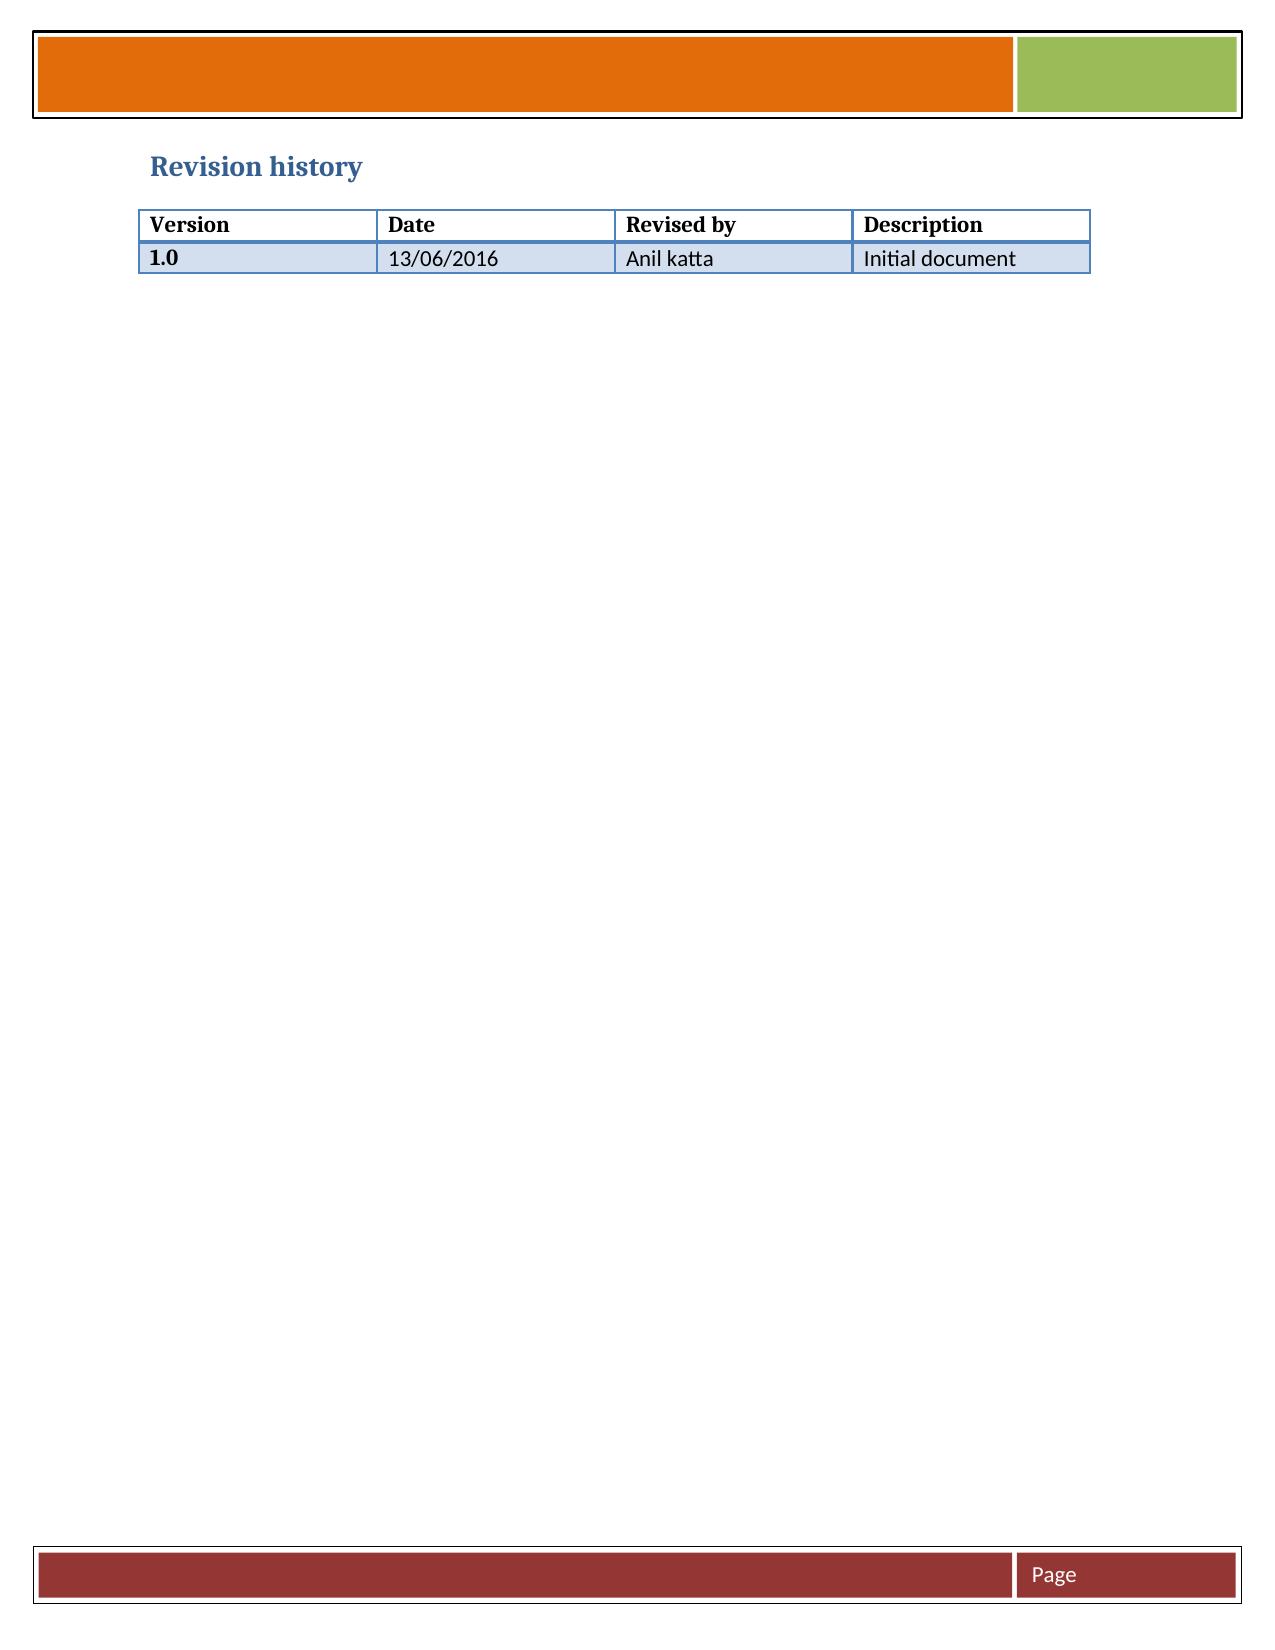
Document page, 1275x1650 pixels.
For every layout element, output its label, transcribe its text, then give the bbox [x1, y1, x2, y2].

table_cell 1.0 [140, 244, 376, 272]
table_header Date [378, 211, 614, 239]
table_header Description [854, 211, 1089, 239]
table_cell Initial document [854, 244, 1089, 272]
table_cell Anil katta [616, 244, 851, 272]
table_header Version [140, 211, 376, 239]
table_cell 13/06/2016 [378, 244, 614, 272]
table_header Revised by [616, 211, 851, 239]
